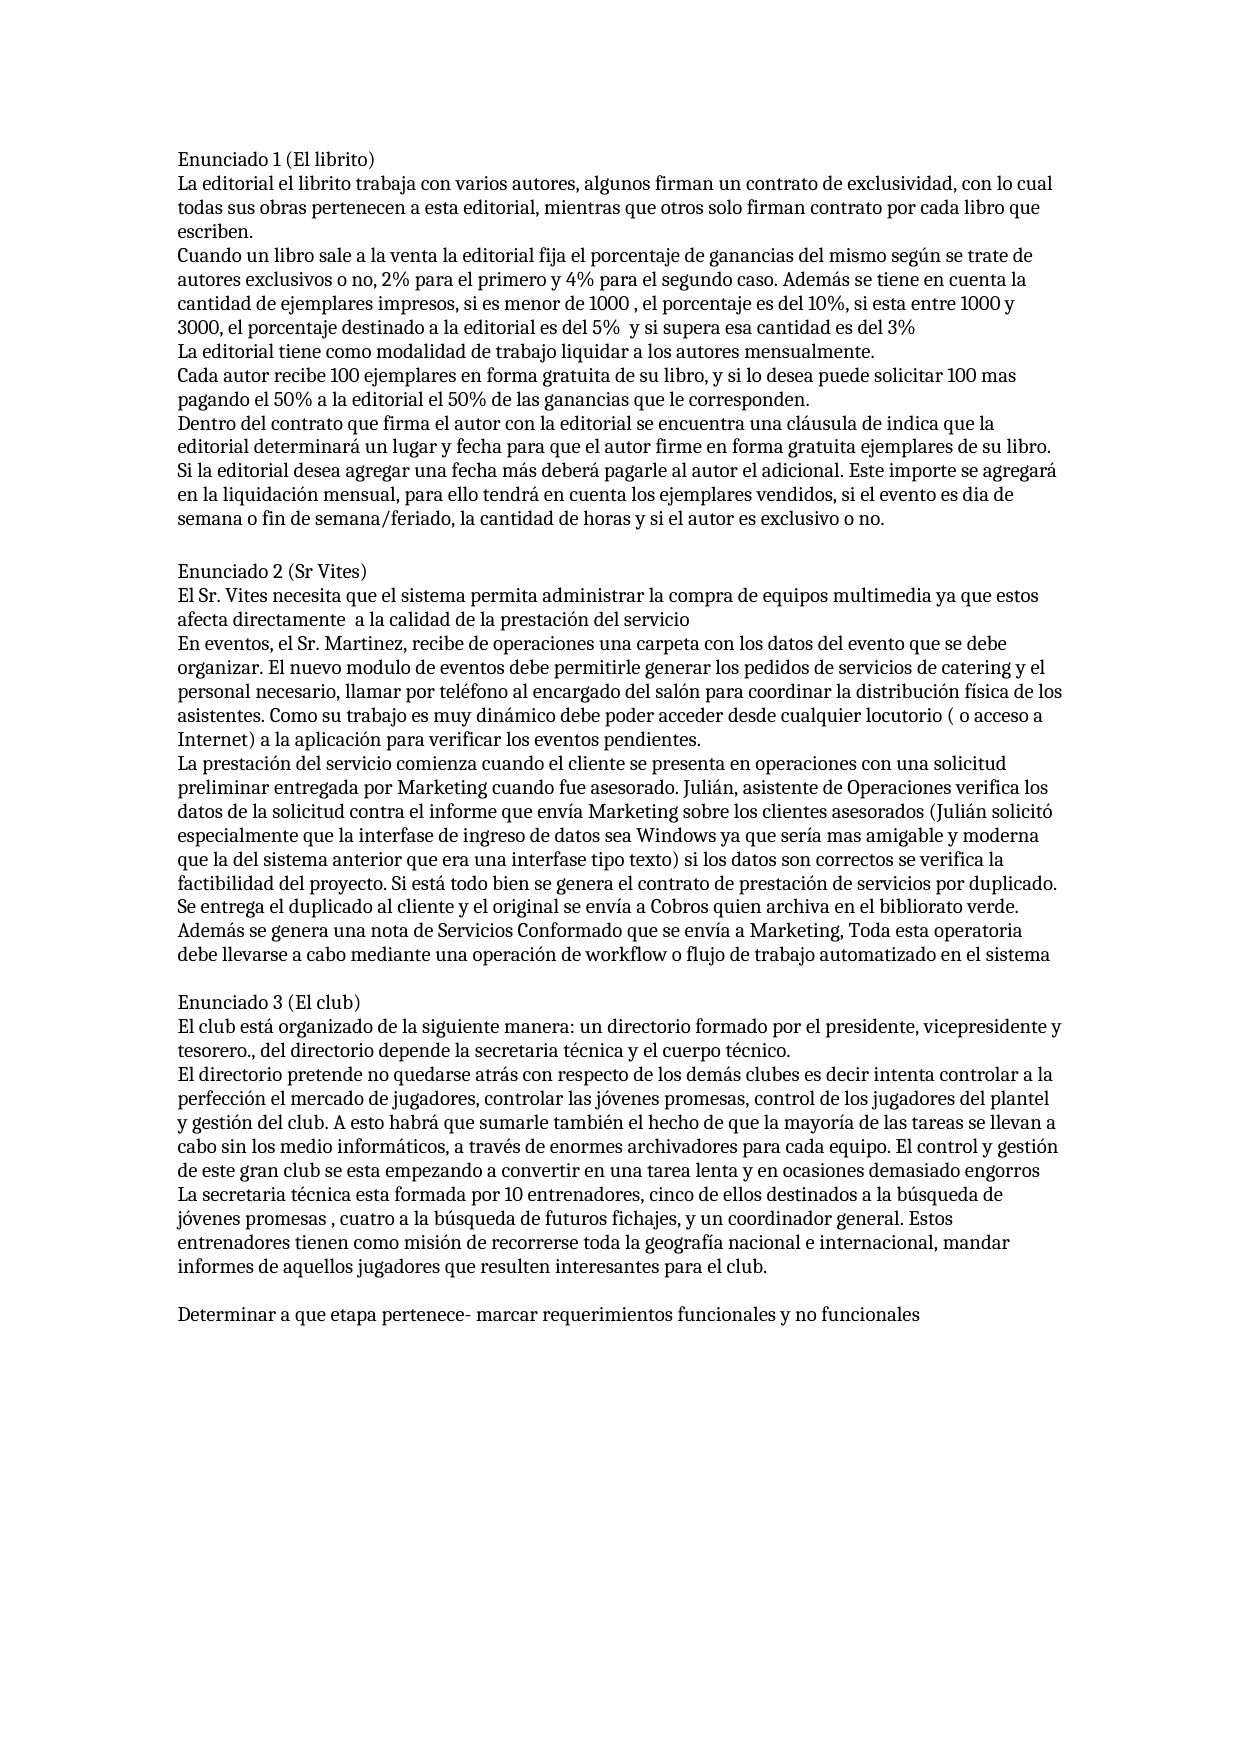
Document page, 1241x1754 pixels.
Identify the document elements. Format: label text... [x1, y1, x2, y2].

text En eventos, el Sr. Martinez, recibe de operaciones una carpeta con los datos del evento que se debe organizar. El nuevo modulo de eventos debe permitirle generar los pedidos de servicios de catering y el personal necesario, llamar por teléfono al encargado del salón para coordinar la distribución física de los asistentes. Como su trabajo es muy dinámico debe poder acceder desde cualquier locutorio ( o acceso a Internet) a la aplicación para verificar los eventos pendientes. [177, 632, 1063, 751]
text Cada autor recibe 100 ejemplares en forma gratuita de su libro, y si lo desea puede solicitar 100 mas pagando el 50% a la editorial el 50% de las ganancias que le corresponden. [177, 363, 1063, 411]
text La prestación del servicio comienza cuando el cliente se presenta en operaciones con una solicitud preliminar entregada por Marketing cuando fue asesorado. Julián, asistente de Operaciones verifica los datos de la solicitud contra el informe que envía Marketing sobre los clientes asesorados (Julián solicitó especialmente que la interfase de ingreso de datos sea Windows ya que sería mas amigable y moderna que la del sistema anterior que era una interfase tipo texto) si los datos son correctos se verifica la factibilidad del proyecto. Si está todo bien se genera el contrato de prestación de servicios por duplicado. Se entrega el duplicado al cliente y el original se envía a Cobros quien archiva en el bibliorato verde. Además se genera una nota de Servicios Conformado que se envía a Marketing, Toda esta operatoria debe llevarse a cabo mediante una operación de workflow o flujo de trabajo automatizado en el sistema [177, 751, 1063, 967]
text Enunciado 1 (El librito) [177, 148, 1063, 172]
text Cuando un libro sale a la venta la editorial fija el porcentaje de ganancias del mismo según se trate de autores exclusivos o no, 2% para el primero y 4% para el segundo caso. Además se tiene en cuenta la cantidad de ejemplares impresos, si es menor de 1000 , el porcentaje es del 10%, si esta entre 1000 y 3000, el porcentaje destinado a la editorial es del 5% y si supera esa cantidad es del 3% [177, 243, 1063, 339]
text El directorio pretende no quedarse atrás con respecto de los demás clubes es decir intenta controlar a la perfección el mercado de jugadores, controlar las jóvenes promesas, control de los jugadores del plantel y gestión del club. A esto habrá que sumarle también el hecho de que la mayoría de las tareas se llevan a cabo sin los medio informáticos, a través de enormes archivadores para cada equipo. El control y gestión de este gran club se esta empezando a convertir en una tarea lenta y en ocasiones demasiado engorros [177, 1063, 1063, 1183]
text La editorial tiene como modalidad de trabajo liquidar a los autores mensualmente. [177, 339, 1063, 363]
text Determinar a que etapa pertenece- marcar requerimientos funcionales y no funcionales [177, 1302, 1063, 1326]
text Enunciado 3 (El club) [177, 991, 1063, 1015]
text El club está organizado de la siguiente manera: un directorio formado por el presidente, vicepresidente y tesorero., del directorio depende la secretaria técnica y el cuerpo técnico. [177, 1015, 1063, 1063]
text La editorial el librito trabaja con varios autores, algunos firman un contrato de exclusividad, con lo cual todas sus obras pertenecen a esta editorial, mientras que otros solo firman contrato por cada libro que escriben. [177, 172, 1063, 243]
text La secretaria técnica esta formada por 10 entrenadores, cinco de ellos destinados a la búsqueda de jóvenes promesas , cuatro a la búsqueda de futuros fichajes, y un coordinador general. Estos entrenadores tienen como misión de recorrerse toda la geografía nacional e internacional, mandar informes de aquellos jugadores que resulten interesantes para el club. [177, 1183, 1063, 1278]
text Enunciado 2 (Sr Vites) [177, 560, 1063, 584]
text Dentro del contrato que firma el autor con la editorial se encuentra una cláusula de indica que la editorial determinará un lugar y fecha para que el autor firme en forma gratuita ejemplares de su libro. Si la editorial desea agregar una fecha más deberá pagarle al autor el adicional. Este importe se agregará en la liquidación mensual, para ello tendrá en cuenta los ejemplares vendidos, si el evento es dia de semana o fin de semana/feriado, la cantidad de horas y si el autor es exclusivo o no. [177, 411, 1063, 531]
text El Sr. Vites necesita que el sistema permita administrar la compra de equipos multimedia ya que estos afecta directamente a la calidad de la prestación del servicio [177, 584, 1063, 632]
